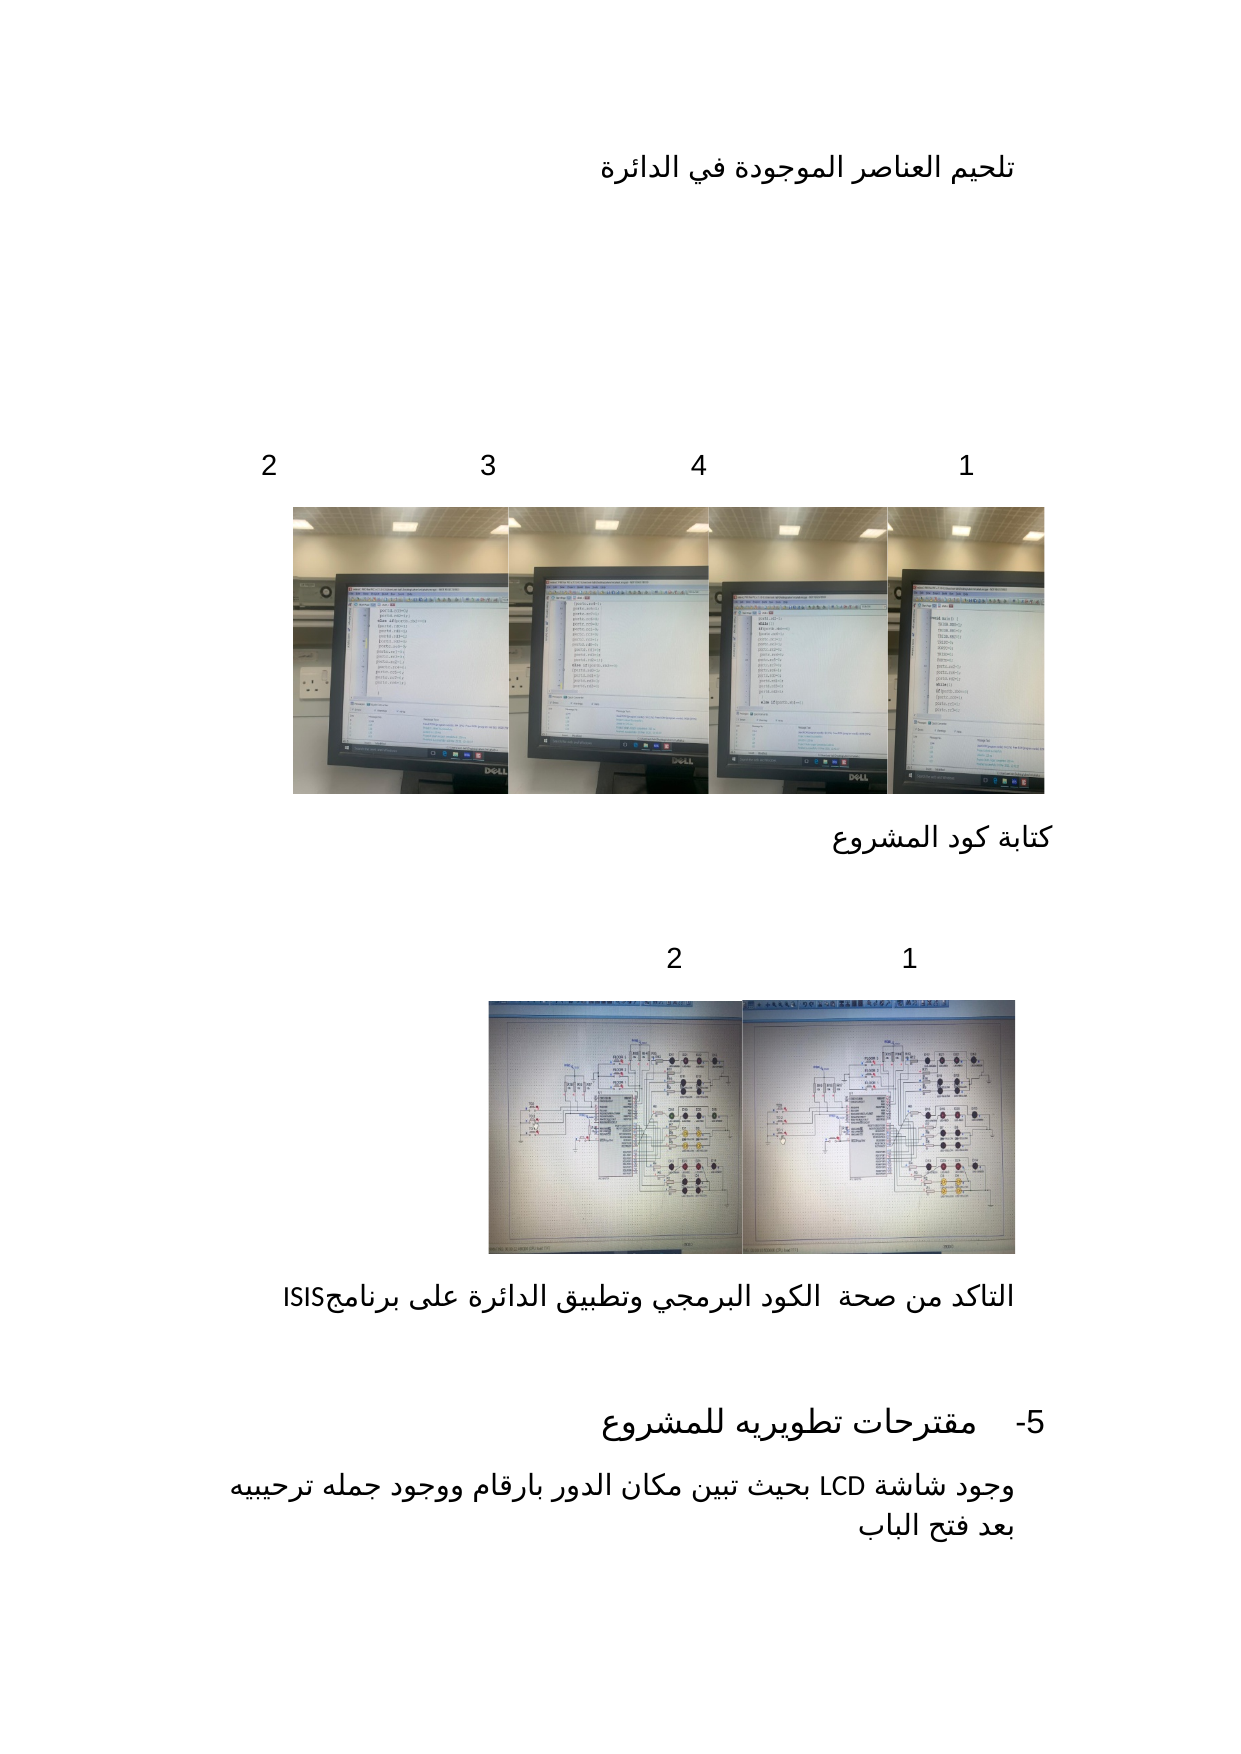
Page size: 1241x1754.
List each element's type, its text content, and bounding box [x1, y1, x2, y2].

text كتابة كود المشروع [187, 820, 1053, 853]
picture [293, 507, 1045, 794]
text وجود شاشة LCD بحيث تبين مكان الدور بارقام ووجود جمله ترحيبيه بعد فتح الباب [187, 1467, 1015, 1541]
text 1 4 3 2 [187, 448, 1015, 481]
text 1 2 [187, 941, 1015, 974]
picture [488, 1000, 1016, 1254]
text تلحيم العناصر الموجودة في الدائرة [187, 150, 1015, 183]
text التاكد من صحة الكود البرمجي وتطبيق الدائرة على برنامجISIS [187, 1278, 1015, 1314]
list مقترحات تطويريه للمشروع [187, 1402, 1015, 1440]
